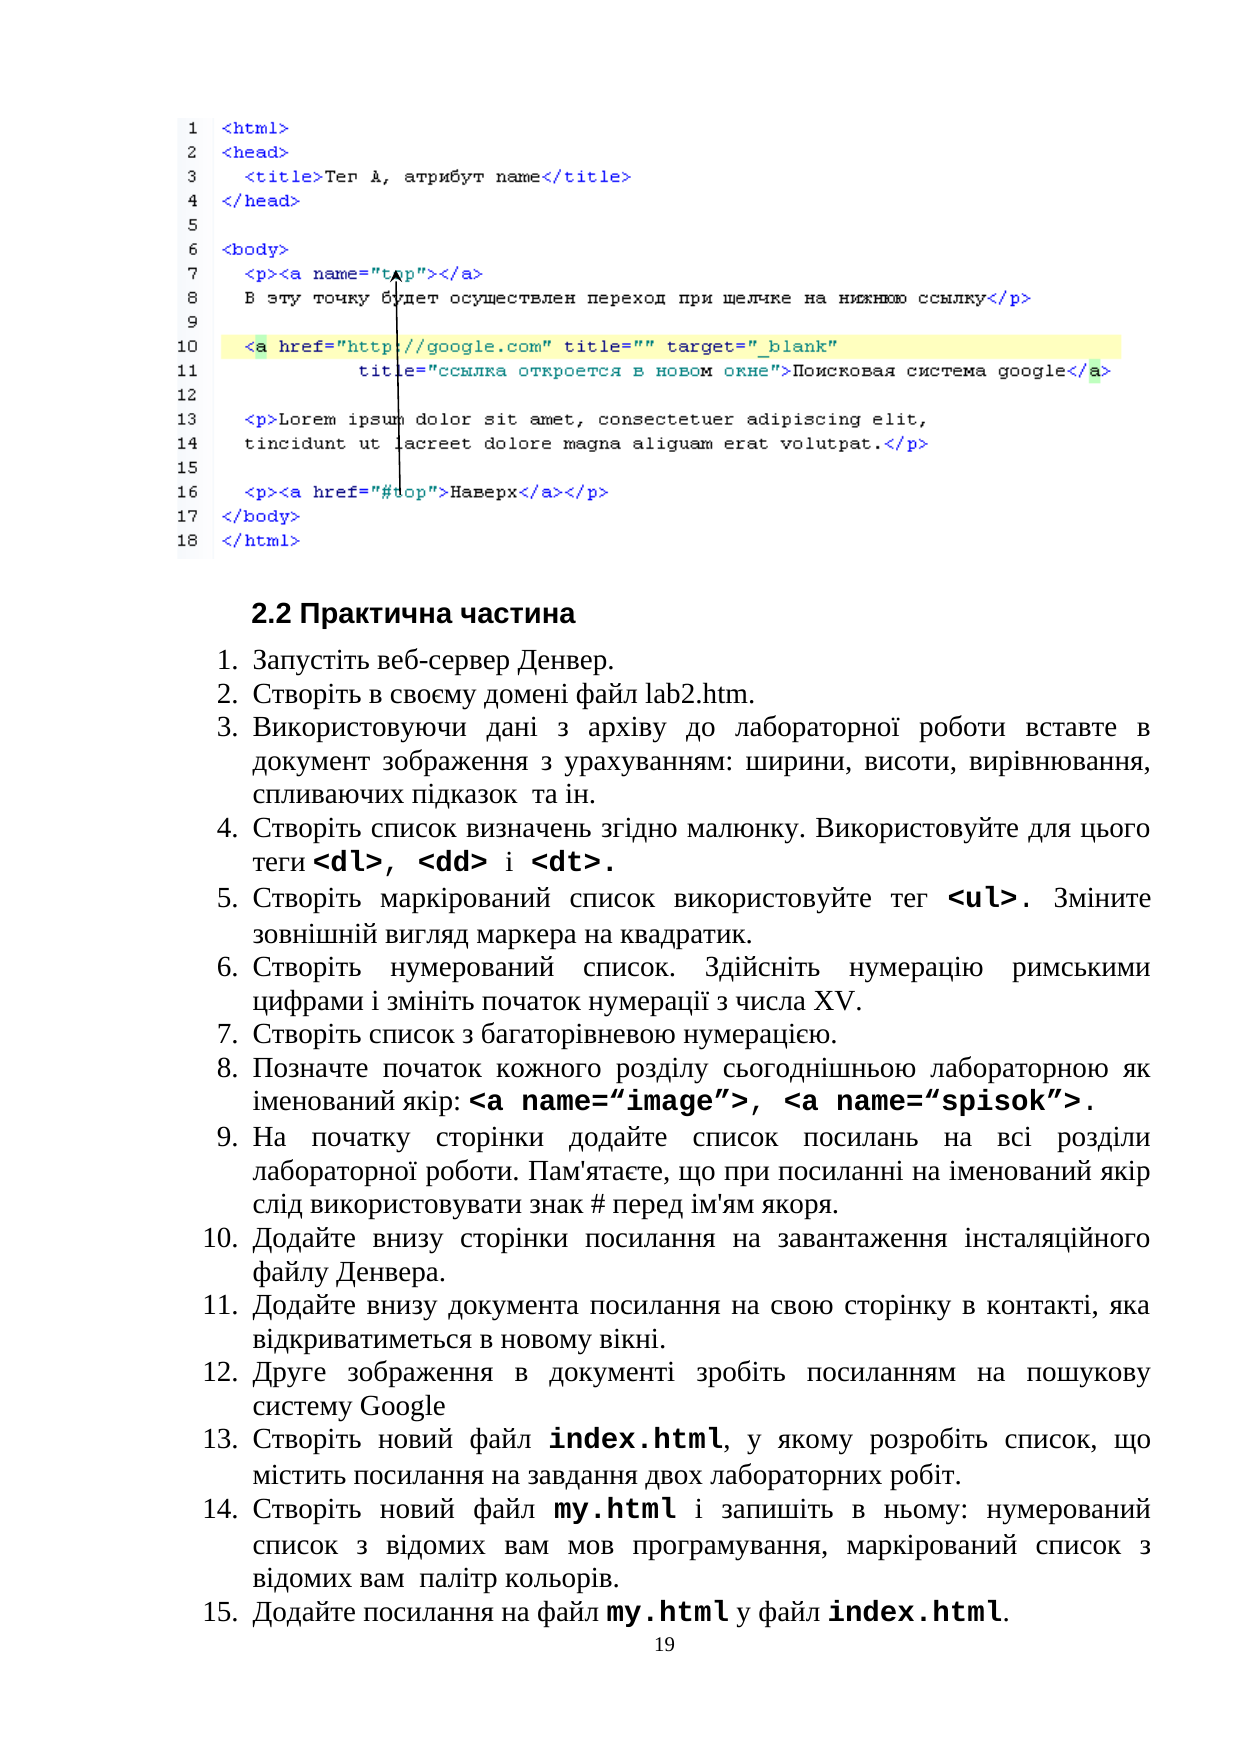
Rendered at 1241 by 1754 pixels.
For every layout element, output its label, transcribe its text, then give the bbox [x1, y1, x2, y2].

list Створіть нумерований список. Здійсніть нумерацію римськими цифрами і змініть початок нумерації з числа XV. [238, 949, 1152, 1016]
text 2.2 Практична частина [177, 596, 1152, 630]
list Позначте початок кожного розділу сьогоднішньою лабораторною як іменований якір: <а name=“image”>, <а name=“spisok”>. [238, 1050, 1152, 1119]
list Друге зображення в документі зробіть посиланням на пошукову систему Google [238, 1354, 1152, 1421]
list Створіть маркірований список використовуйте тег <ul>. Зміните зовнішній вигляд маркера на квадратик. [238, 880, 1152, 949]
list Додайте внизу документа посилання на свою сторінку в контакті, яка відкриватиметься в новому вікні. [238, 1287, 1152, 1354]
list Додайте внизу сторінки посилання на завантаження інсталяційного файлу Денвера. [238, 1220, 1152, 1287]
list На початку сторінки додайте список посилань на всі розділи лабораторної роботи. Пам'ятаєте, що при посиланні на іменований якір слід використовувати знак # перед ім'ям якоря. [238, 1119, 1152, 1220]
list Створіть новий файл index.html, у якому розробіть список, що містить посилання на завдання двох лабораторних робіт. [238, 1421, 1152, 1491]
list Запустіть веб-сервер Денвер. [238, 642, 1152, 676]
list Створіть в своєму домені файл lab2.htm. [238, 676, 1152, 709]
list Додайте посилання на файл my.html у файл index.html. [238, 1594, 1152, 1630]
list Створіть список визначень згідно малюнку. Використовуйте для цього теги <dl>, <dd> і <dt>. [238, 810, 1152, 880]
list Створіть список з багаторівневою нумерацією. [238, 1016, 1152, 1050]
list Створіть новий файл my.html і запишіть в ньому: нумерований список з відомих вам мов програмування, маркірований список з відомих вам палітр кольорів. [238, 1491, 1152, 1594]
list Використовуючи дані з архіву до лабораторної роботи вставте в документ зображення з урахуванням: ширини, висоти, вирівнювання, спливаючих підказок та ін. [238, 709, 1152, 810]
picture [177, 118, 1122, 559]
